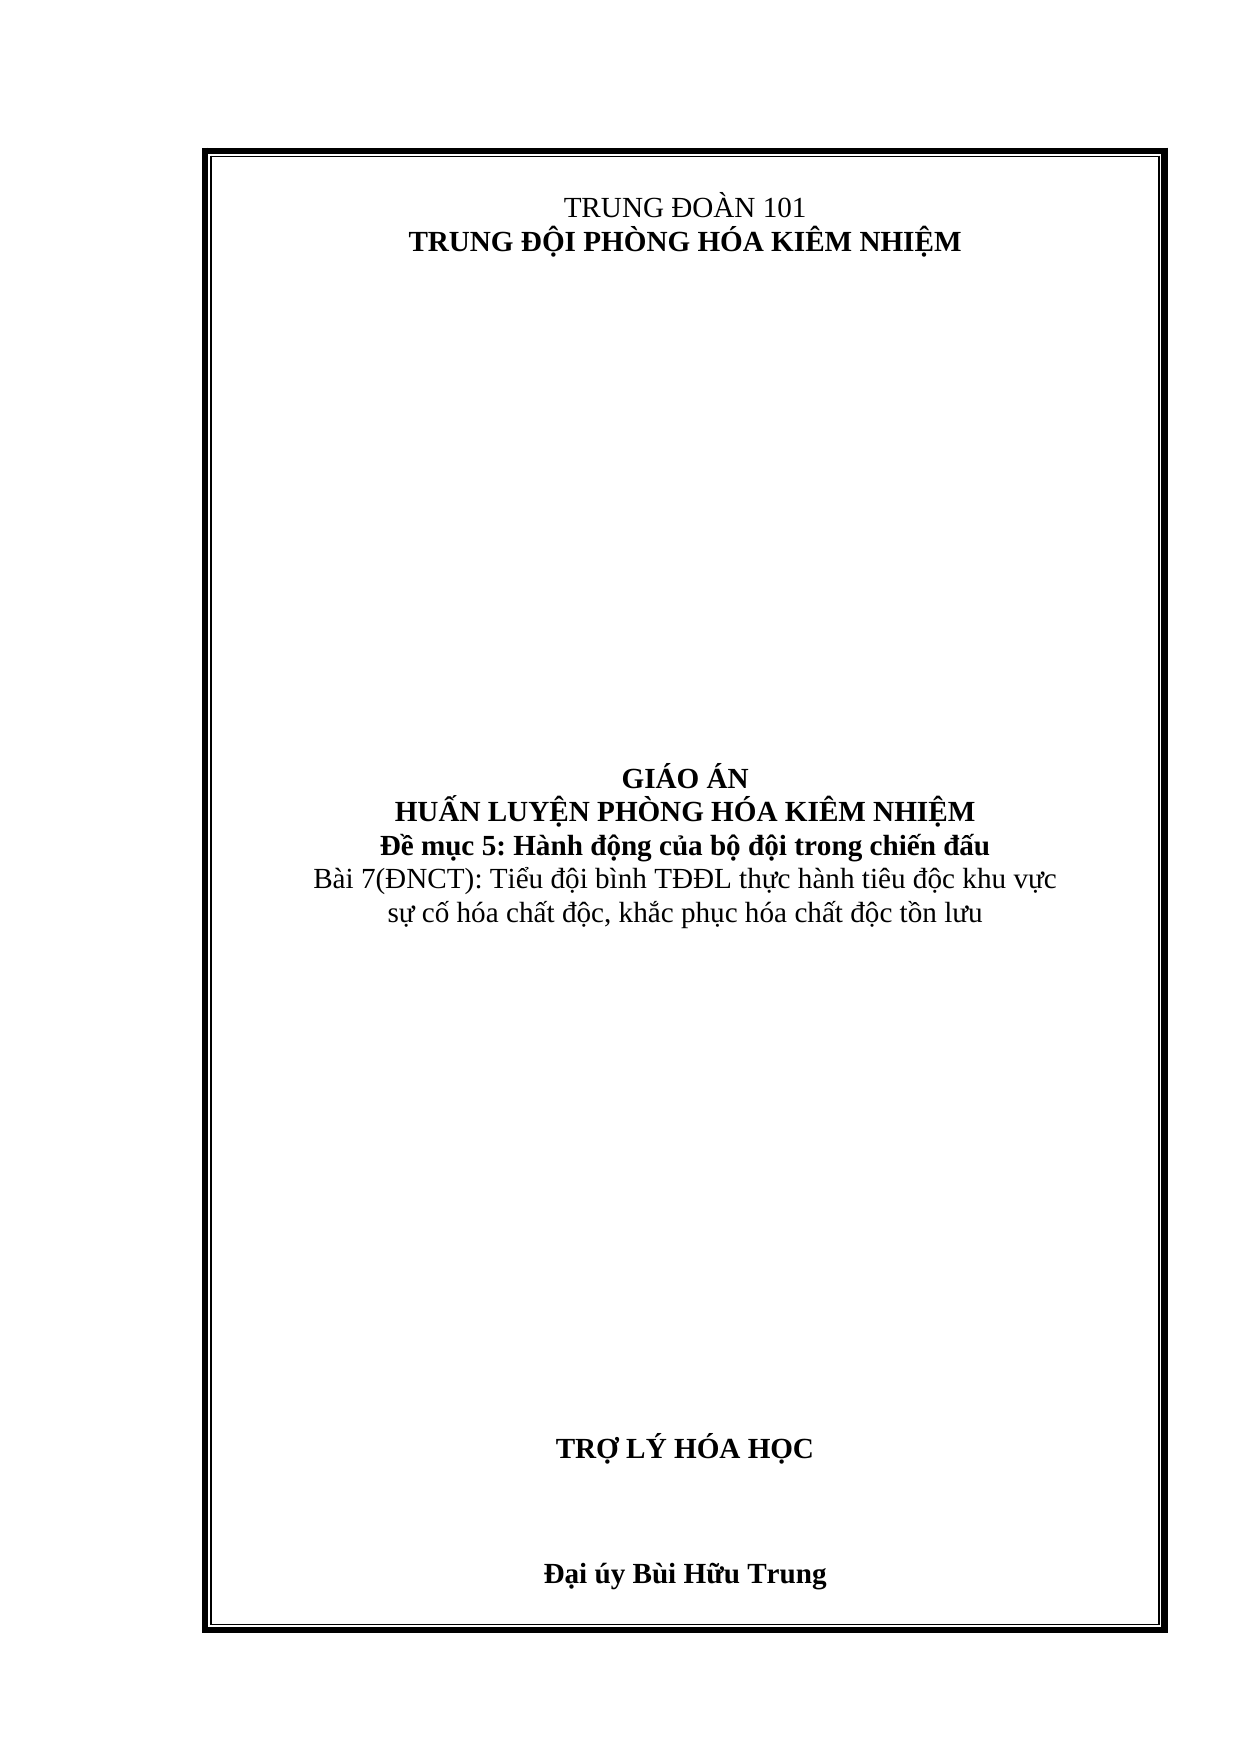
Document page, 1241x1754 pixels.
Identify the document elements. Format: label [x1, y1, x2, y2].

table_header [212, 157, 1158, 1623]
